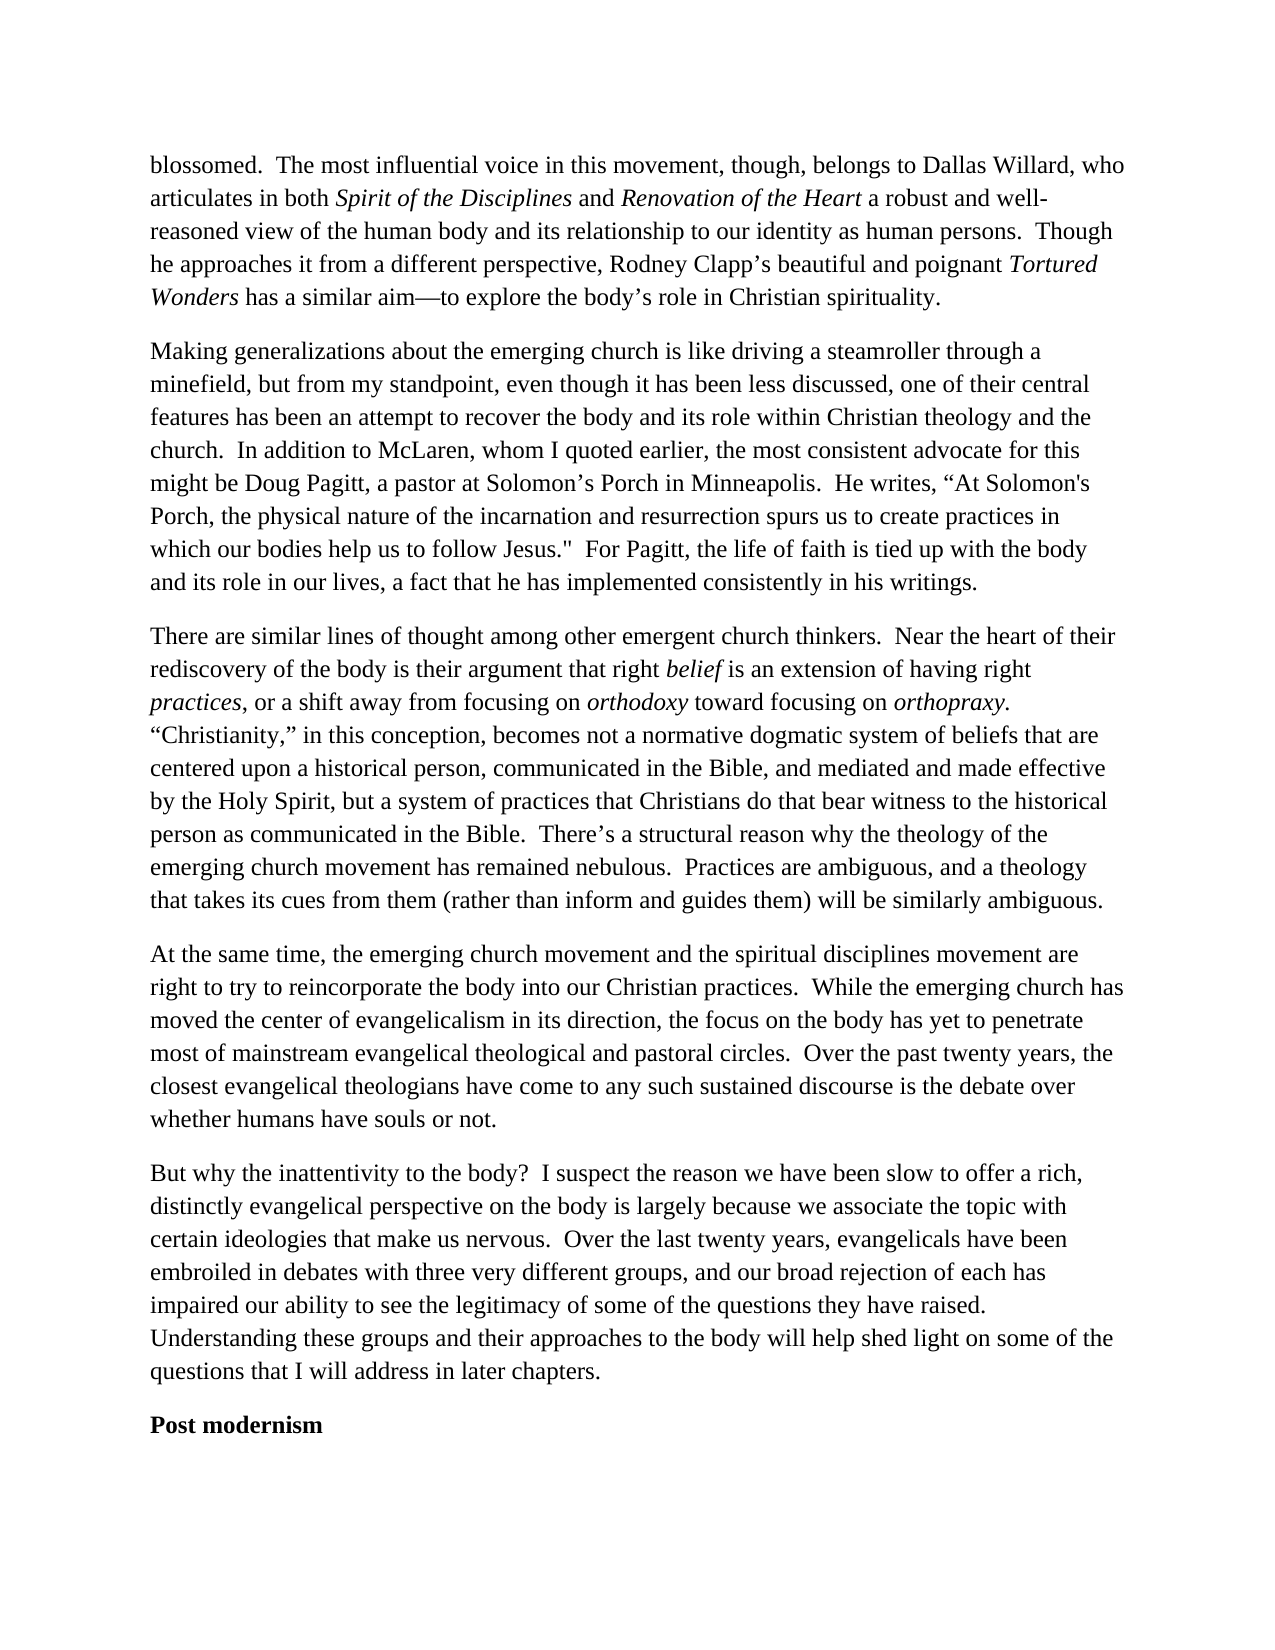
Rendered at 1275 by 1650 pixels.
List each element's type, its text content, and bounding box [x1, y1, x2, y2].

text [150, 150, 1125, 311]
text But why the inattentivity to the body? I suspect the reason we have been slow to offer a rich, distinctly evangelical perspective on the body is largely because we associate the topic with certain ideologies that make us nervous. Over the last twenty years, evangelicals have been embroiled in debates with three very different groups, and our broad rejection of each has impaired our ability to see the legitimacy of some of the questions they have raised. Understanding these groups and their approaches to the body will help shed light on some of the questions that I will address in later chapters. [150, 1158, 1125, 1385]
text There are similar lines of thought among other emergent church thinkers. Near the heart of their rediscovery of the body is their argument that right belief is an extension of having right practices, or a shift away from focusing on orthodoxy toward focusing on orthopraxy. “Christianity,” in this conception, becomes not a normative dogmatic system of beliefs that are centered upon a historical person, communicated in the Bible, and mediated and made effective by the Holy Spirit, but a system of practices that Christians do that bear witness to the historical person as communicated in the Bible. There’s a structural reason why the theology of the emerging church movement has remained nebulous. Practices are ambiguous, and a theology that takes its cues from them (rather than inform and guides them) will be similarly ambiguous. [150, 621, 1125, 914]
text At the same time, the emerging church movement and the spiritual disciplines movement are right to try to reincorporate the body into our Christian practices. While the emerging church has moved the center of evangelicalism in its direction, the focus on the body has yet to penetrate most of mainstream evangelical theological and pastoral circles. Over the past twenty years, the closest evangelical theologians have come to any such sustained discourse is the debate over whether humans have souls or not. [150, 939, 1125, 1133]
text Making generalizations about the emerging church is like driving a steamroller through a minefield, but from my standpoint, even though it has been less discussed, one of their central features has been an attempt to recover the body and its role within Christian theology and the church. In addition to McLaren, whom I quoted earlier, the most consistent advocate for this might be Doug Pagitt, a pastor at Solomon’s Porch in Minneapolis. He writes, “At Solomon's Porch, the physical nature of the incarnation and resurrection spurs us to create practices in which our bodies help us to follow Jesus." For Pagitt, the life of faith is tied up with the body and its role in our lives, a fact that he has implemented consistently in his writings. [150, 336, 1125, 596]
text Post modernism [150, 1410, 1125, 1439]
